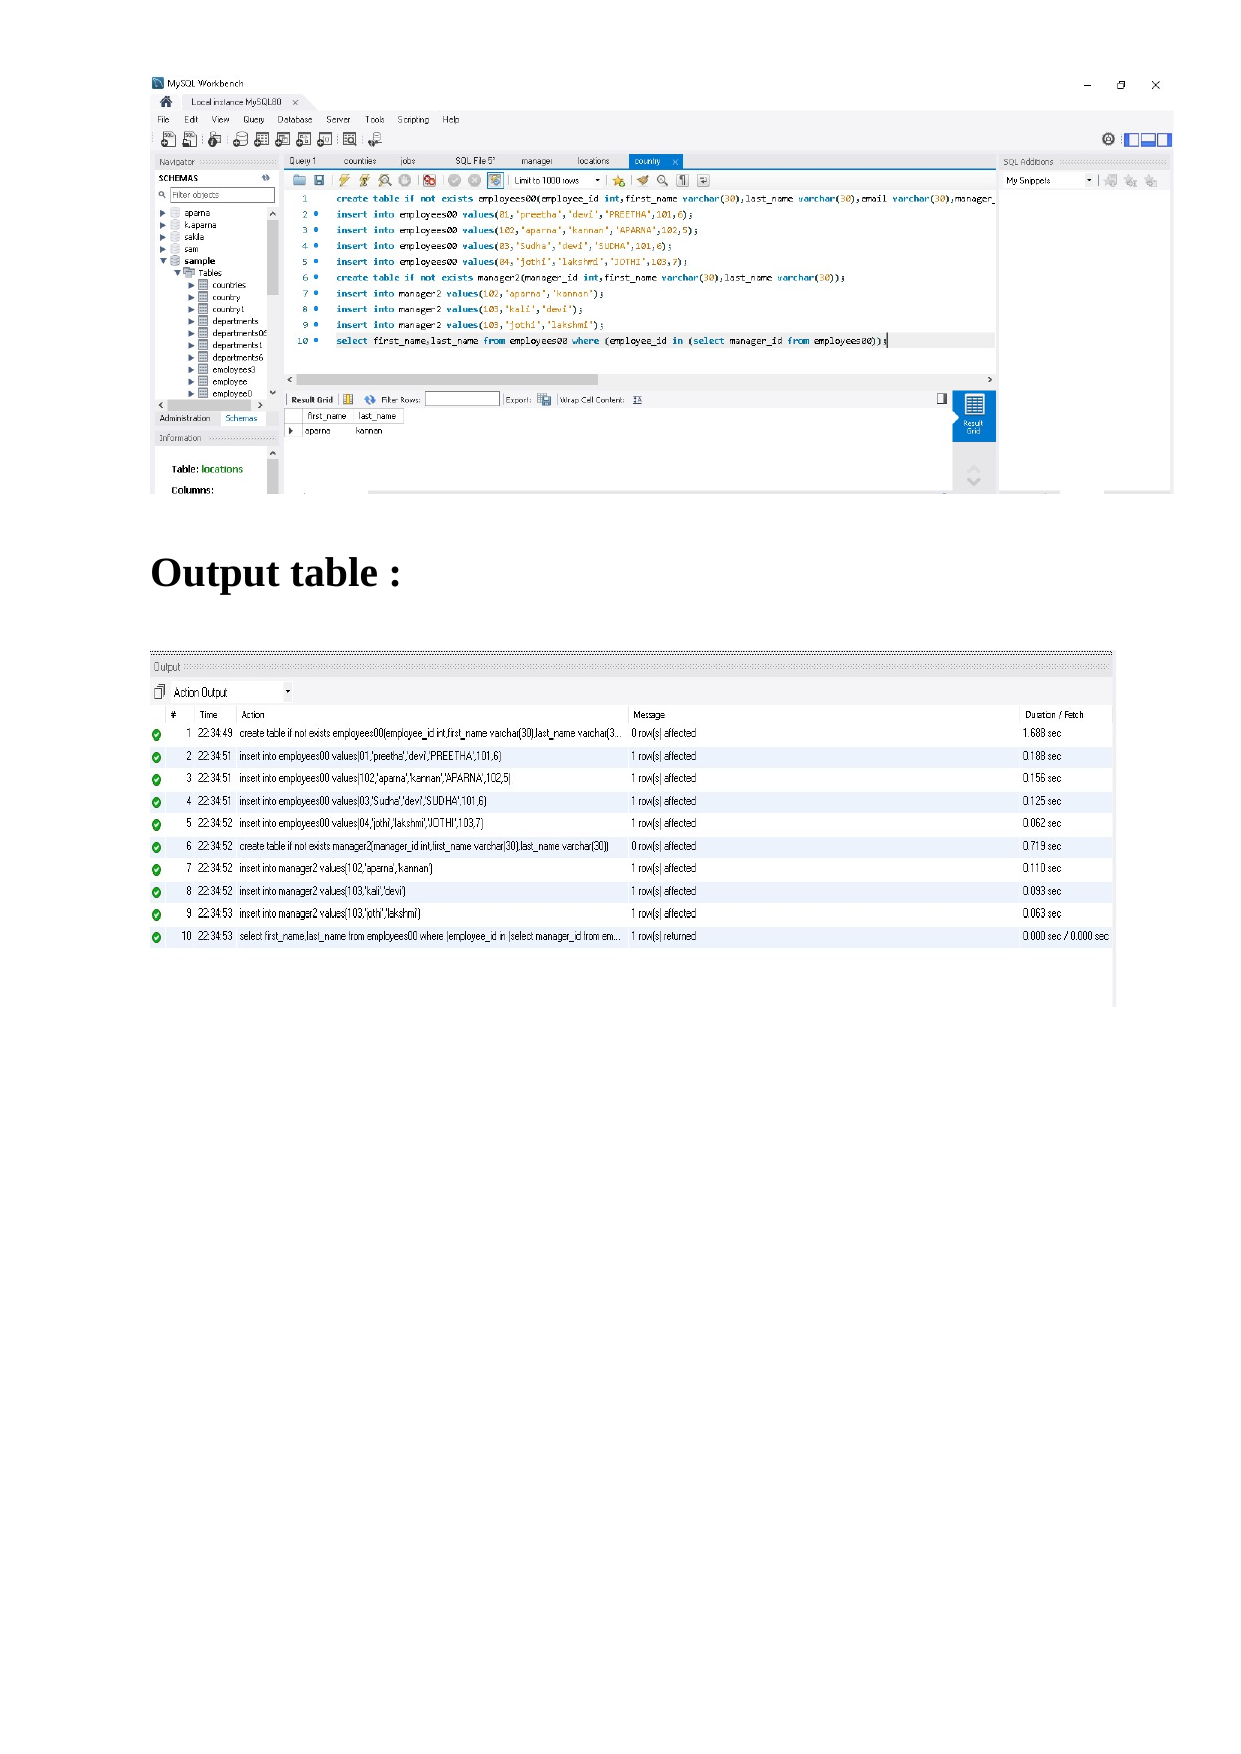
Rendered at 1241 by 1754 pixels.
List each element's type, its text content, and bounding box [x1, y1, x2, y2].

picture [150, 650, 1117, 1007]
picture [150, 75, 1174, 494]
list Output table : [150, 547, 1165, 595]
